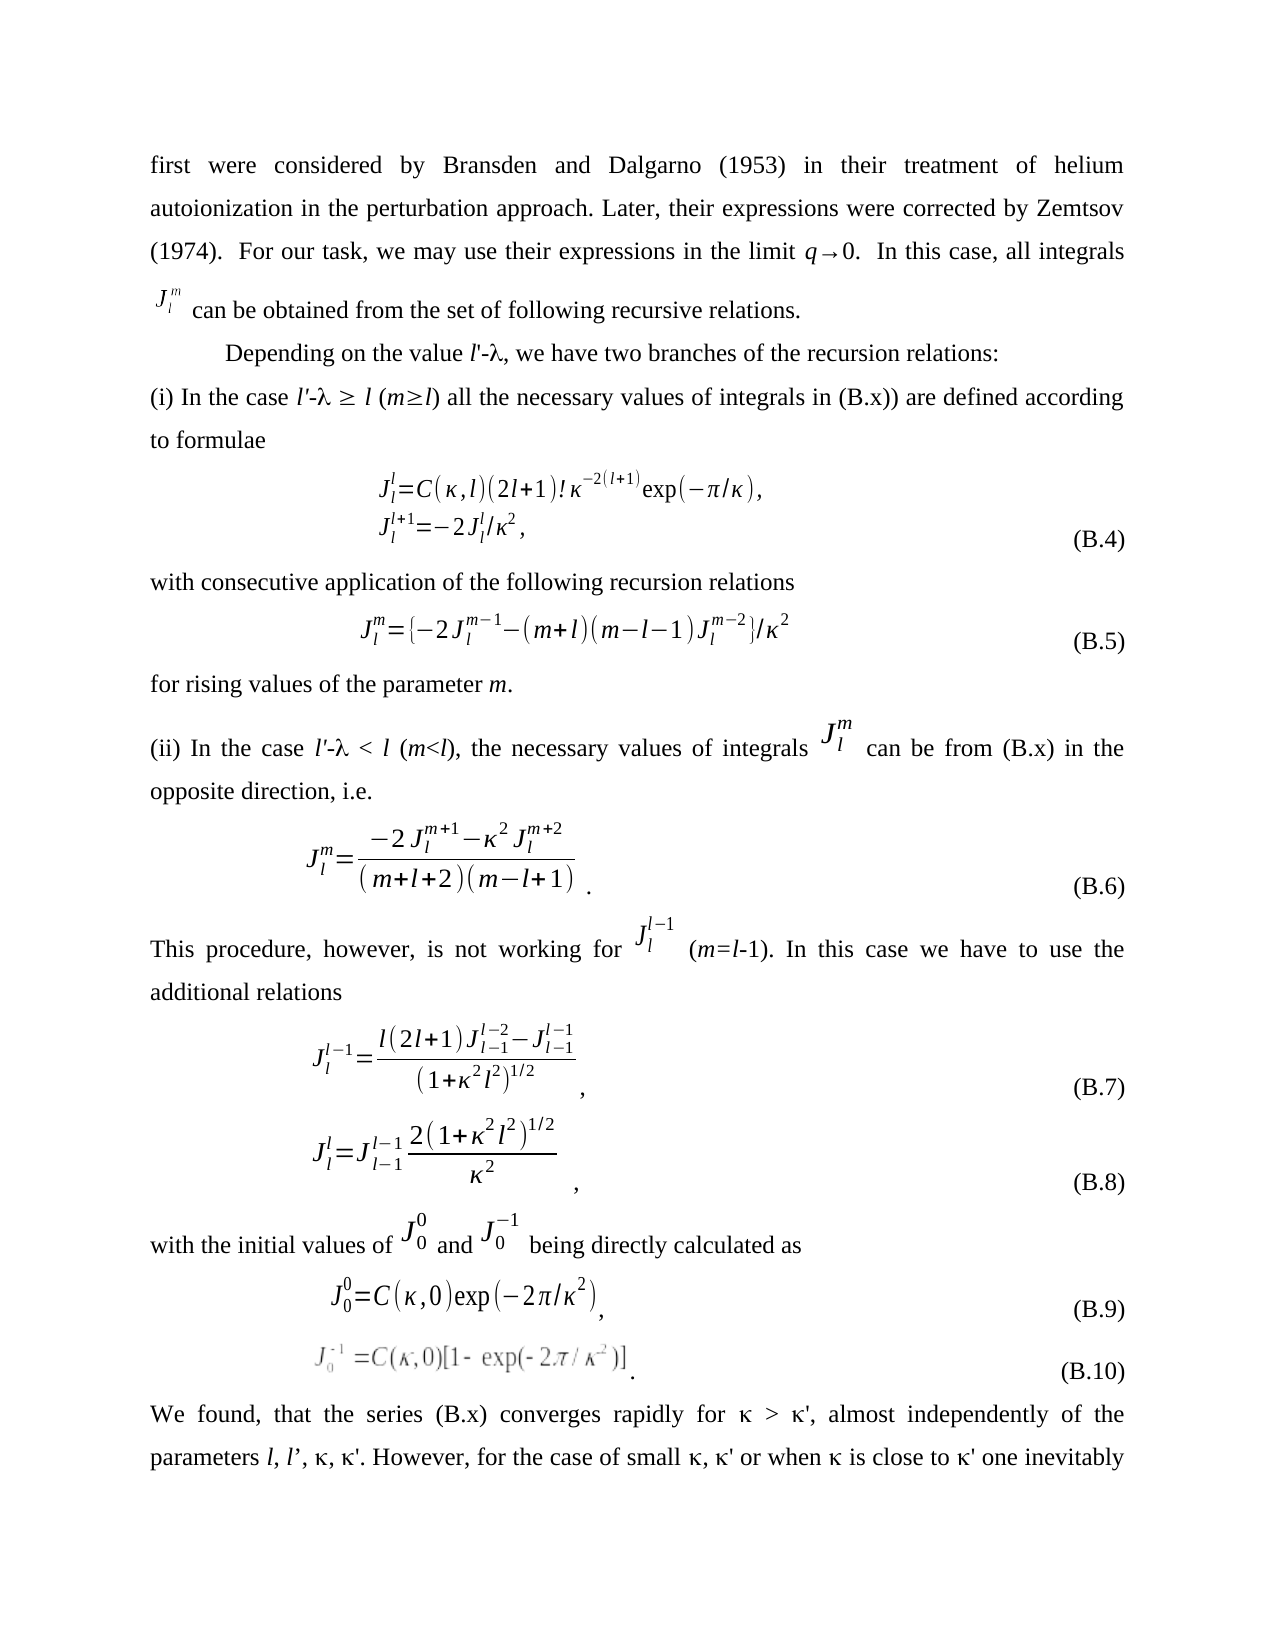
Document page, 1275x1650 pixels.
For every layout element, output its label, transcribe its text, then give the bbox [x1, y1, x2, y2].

text (B.4) [150, 468, 1125, 553]
text , (B.9) [150, 1274, 1125, 1323]
text , (B.7) [150, 1021, 1125, 1101]
text (i) In the case l'- l (ml) all the necessary values of integrals in (B.x)) are defined according to formulae [150, 382, 1125, 453]
text with the initial values of and being directly calculated as [150, 1210, 1125, 1259]
text This procedure, however, is not working for (m=l-1). In this case we have to use the additional relations [150, 914, 1125, 1006]
text (ii) In the case l'- < l (m<l), the necessary values of integrals can be from (B.x) in the opposite direction, i.e. [150, 712, 1125, 805]
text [150, 1399, 1125, 1471]
text first were considered by Bransden and Dalgarno (1953) in their treatment of helium autoionization in the perturbation approach. Later, their expressions were corrected by Zemtsov (1974). For our task, we may use their expressions in the limit q→0. In this case, all integrals can be obtained from the set of following recursive relations. [150, 150, 1125, 324]
text (B.5) [150, 610, 1125, 655]
text . (B.6) [150, 819, 1125, 899]
text , (B.8) [150, 1115, 1125, 1196]
text Depending on the value l'-, we have two branches of the recursion relations: [150, 338, 1125, 367]
text for rising values of the parameter m. [150, 669, 1125, 698]
text with consecutive application of the following recursion relations [150, 567, 1125, 596]
text . (B.10) [150, 1337, 1125, 1384]
